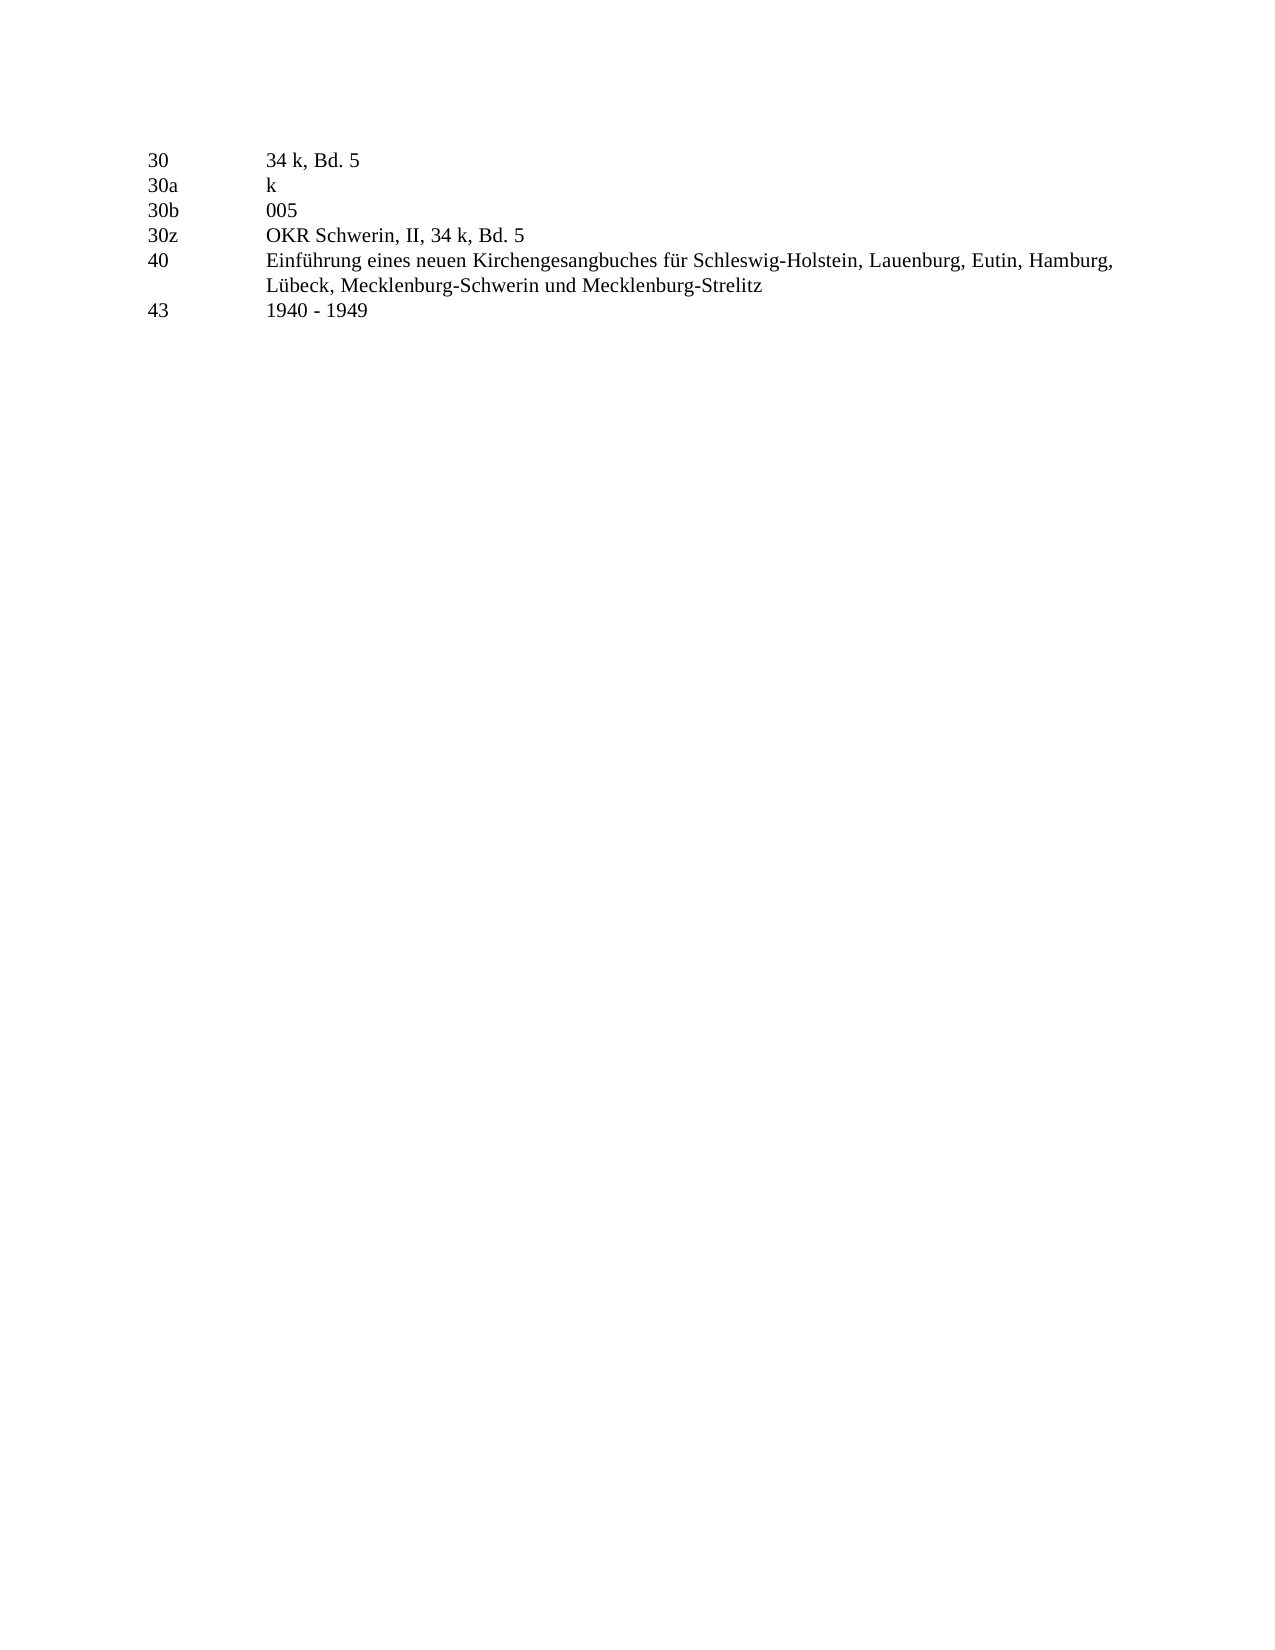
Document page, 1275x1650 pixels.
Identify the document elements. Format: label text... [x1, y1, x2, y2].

text 30b 005 [148, 198, 1127, 223]
text 30 34 k, Bd. 5 [148, 148, 1127, 173]
text 30z OKR Schwerin, II, 34 k, Bd. 5 [148, 223, 1127, 248]
text 40 s[2{Einführung eines neuen} 1{Kirchengesangbuch}es 3{für o[Schleswig-Holstein]o, o[Lauenburg]o, o[Eutin]o, o[Hamburg]o, o[Lübeck]o, o[Mecklenburg-Schwerin]o und o[Mecklenburg-Strelitz]o}]s [148, 248, 1127, 298]
text 30a k [148, 173, 1127, 198]
text 43 1940 - 1949 [148, 298, 1127, 323]
